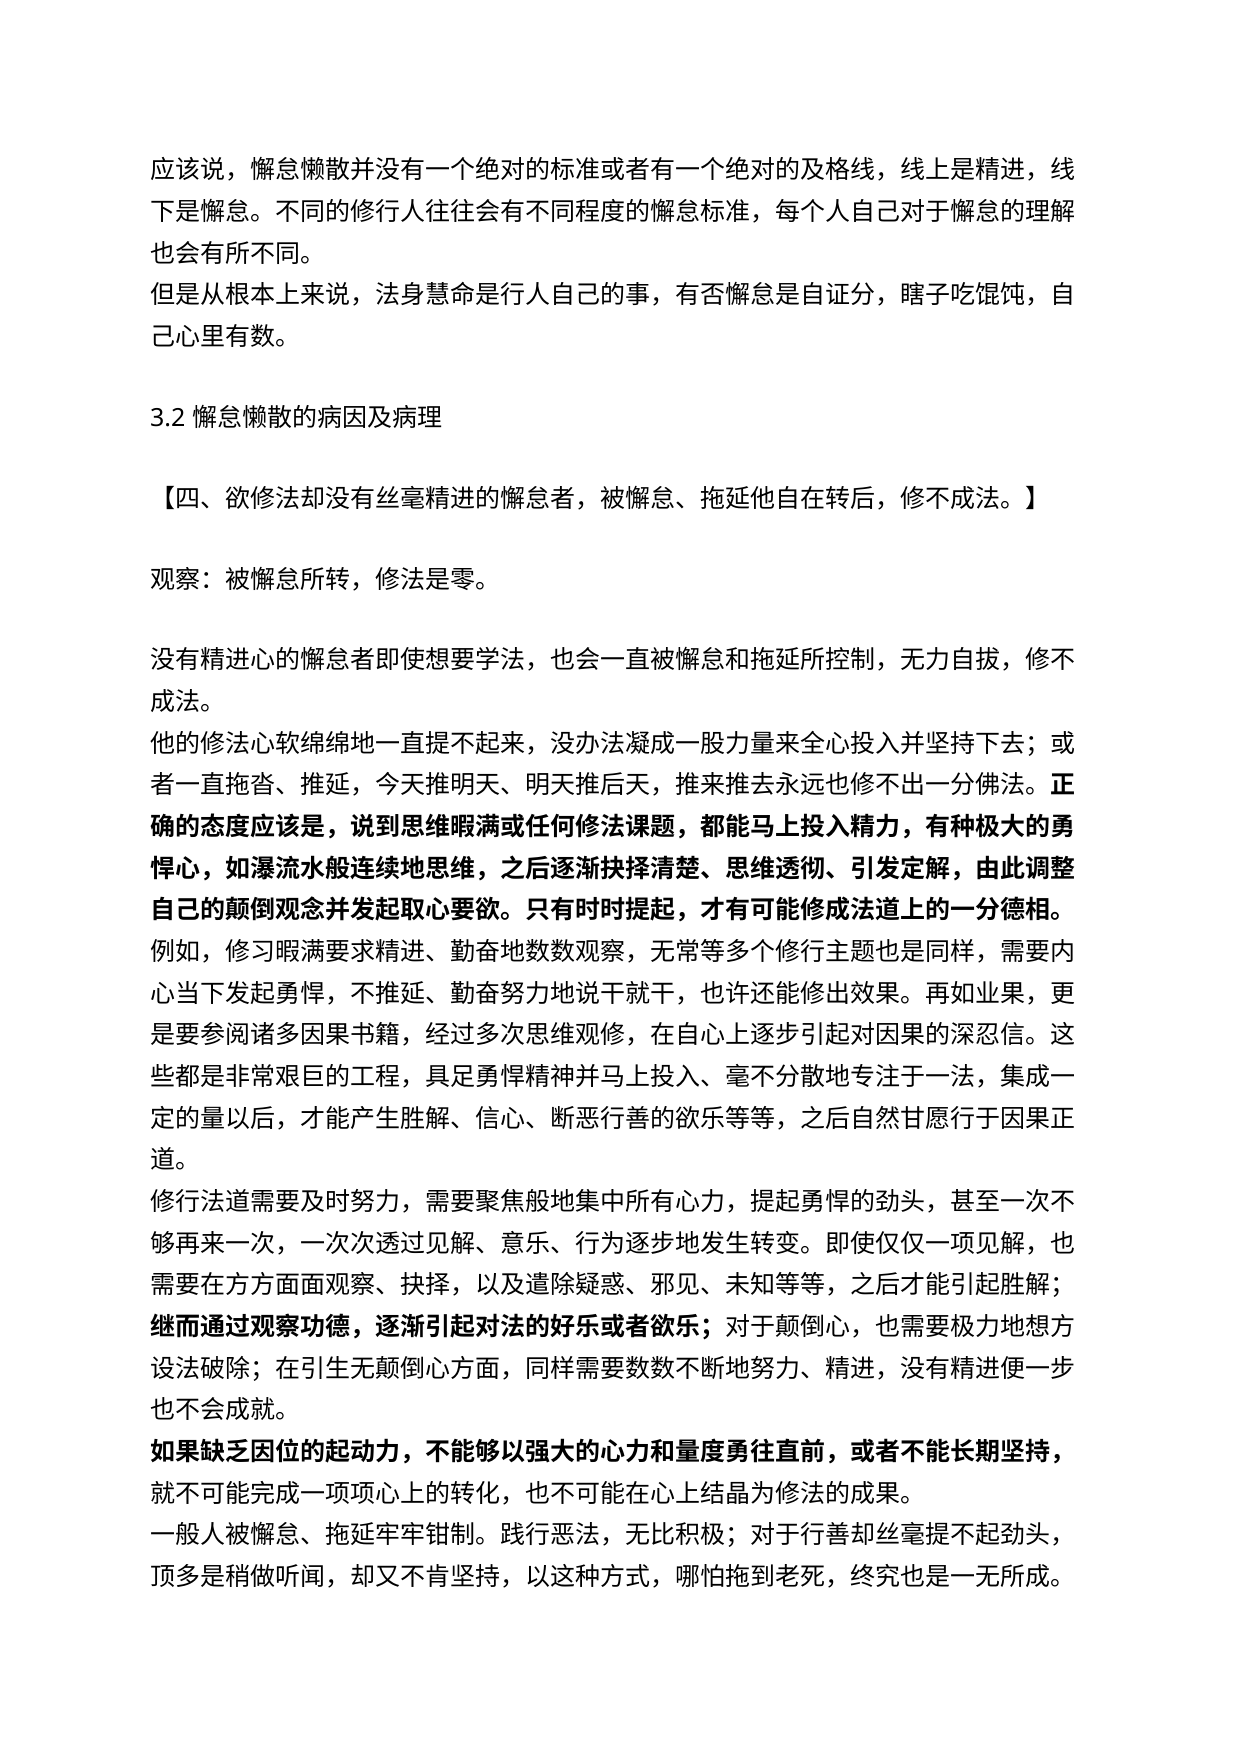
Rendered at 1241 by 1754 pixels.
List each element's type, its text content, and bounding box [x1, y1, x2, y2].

text 但是从根本上来说，法身慧命是行人自己的事，有否懈怠是自证分，瞎子吃馄饨，自己心里有数。 [150, 275, 1090, 353]
text 应该说，懈怠懒散并没有一个绝对的标准或者有一个绝对的及格线，线上是精进，线下是懈怠。不同的修行人往往会有不同程度的懈怠标准，每个人自己对于懈怠的理解也会有所不同。 [150, 150, 1090, 269]
text 3.2 懈怠懒散的病因及病理 [150, 397, 1090, 434]
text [150, 478, 1090, 1593]
